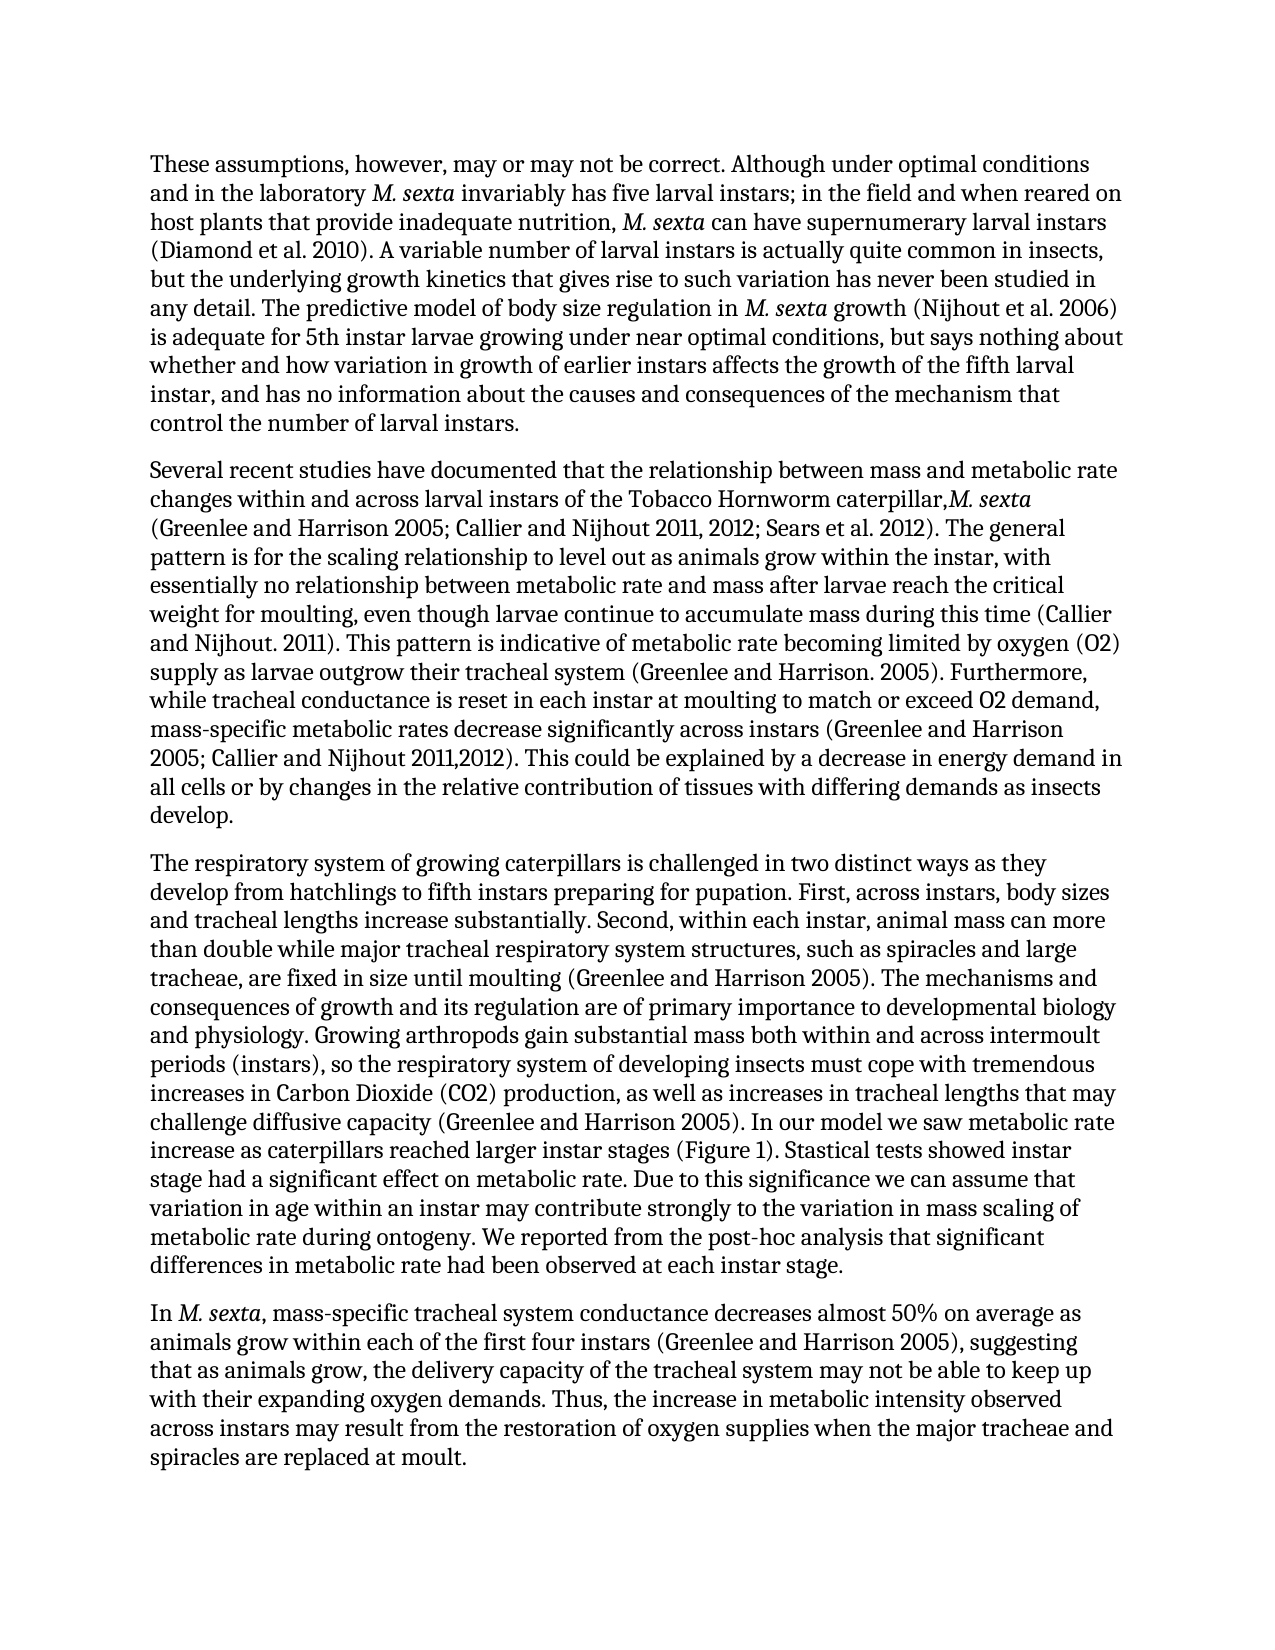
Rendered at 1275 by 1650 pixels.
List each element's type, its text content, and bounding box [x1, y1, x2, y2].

text These assumptions, however, may or may not be correct. Although under optimal conditions and in the laboratory M. sexta invariably has five larval instars; in the field and when reared on host plants that provide inadequate nutrition, M. sexta can have supernumerary larval instars (Diamond et al. 2010). A variable number of larval instars is actually quite common in insects, but the underlying growth kinetics that gives rise to such variation has never been studied in any detail. The predictive model of body size regulation in M. sexta growth (Nijhout et al. 2006) is adequate for 5th instar larvae growing under near optimal conditions, but says nothing about whether and how variation in growth of earlier instars affects the growth of the fifth larval instar, and has no information about the causes and consequences of the mechanism that control the number of larval instars. [150, 150, 1125, 437]
text The respiratory system of growing caterpillars is challenged in two distinct ways as they develop from hatchlings to fifth instars preparing for pupation. First, across instars, body sizes and tracheal lengths increase substantially. Second, within each instar, animal mass can more than double while major tracheal respiratory system structures, such as spiracles and large tracheae, are fixed in size until moulting (Greenlee and Harrison 2005). The mechanisms and consequences of growth and its regulation are of primary importance to developmental biology and physiology. Growing arthropods gain substantial mass both within and across intermoult periods (instars), so the respiratory system of developing insects must cope with tremendous increases in Carbon Dioxide (CO2) production, as well as increases in tracheal lengths that may challenge diffusive capacity (Greenlee and Harrison 2005). In our model we saw metabolic rate increase as caterpillars reached larger instar stages (Figure 1). Stastical tests showed instar stage had a significant effect on metabolic rate. Due to this significance we can assume that variation in age within an instar may contribute strongly to the variation in mass scaling of metabolic rate during ontogeny. We reported from the post-hoc analysis that significant differences in metabolic rate had been observed at each instar stage. [150, 849, 1125, 1280]
text In M. sexta, mass-specific tracheal system conductance decreases almost 50% on average as animals grow within each of the first four instars (Greenlee and Harrison 2005), suggesting that as animals grow, the delivery capacity of the tracheal system may not be able to keep up with their expanding oxygen demands. Thus, the increase in metabolic intensity observed across instars may result from the restoration of oxygen supplies when the major tracheae and spiracles are replaced at moult. [150, 1299, 1125, 1471]
text Several recent studies have documented that the relationship between mass and metabolic rate changes within and across larval instars of the Tobacco Hornworm caterpillar,M. sexta (Greenlee and Harrison 2005; Callier and Nijhout 2011, 2012; Sears et al. 2012). The general pattern is for the scaling relationship to level out as animals grow within the instar, with essentially no relationship between metabolic rate and mass after larvae reach the critical weight for moulting, even though larvae continue to accumulate mass during this time (Callier and Nijhout. 2011). This pattern is indicative of metabolic rate becoming limited by oxygen (O2) supply as larvae outgrow their tracheal system (Greenlee and Harrison. 2005). Furthermore, while tracheal conductance is reset in each instar at moulting to match or exceed O2 demand, mass-specific metabolic rates decrease significantly across instars (Greenlee and Harrison 2005; Callier and Nijhout 2011,2012). This could be explained by a decrease in energy demand in all cells or by changes in the relative contribution of tissues with differing demands as insects develop. [150, 456, 1125, 830]
